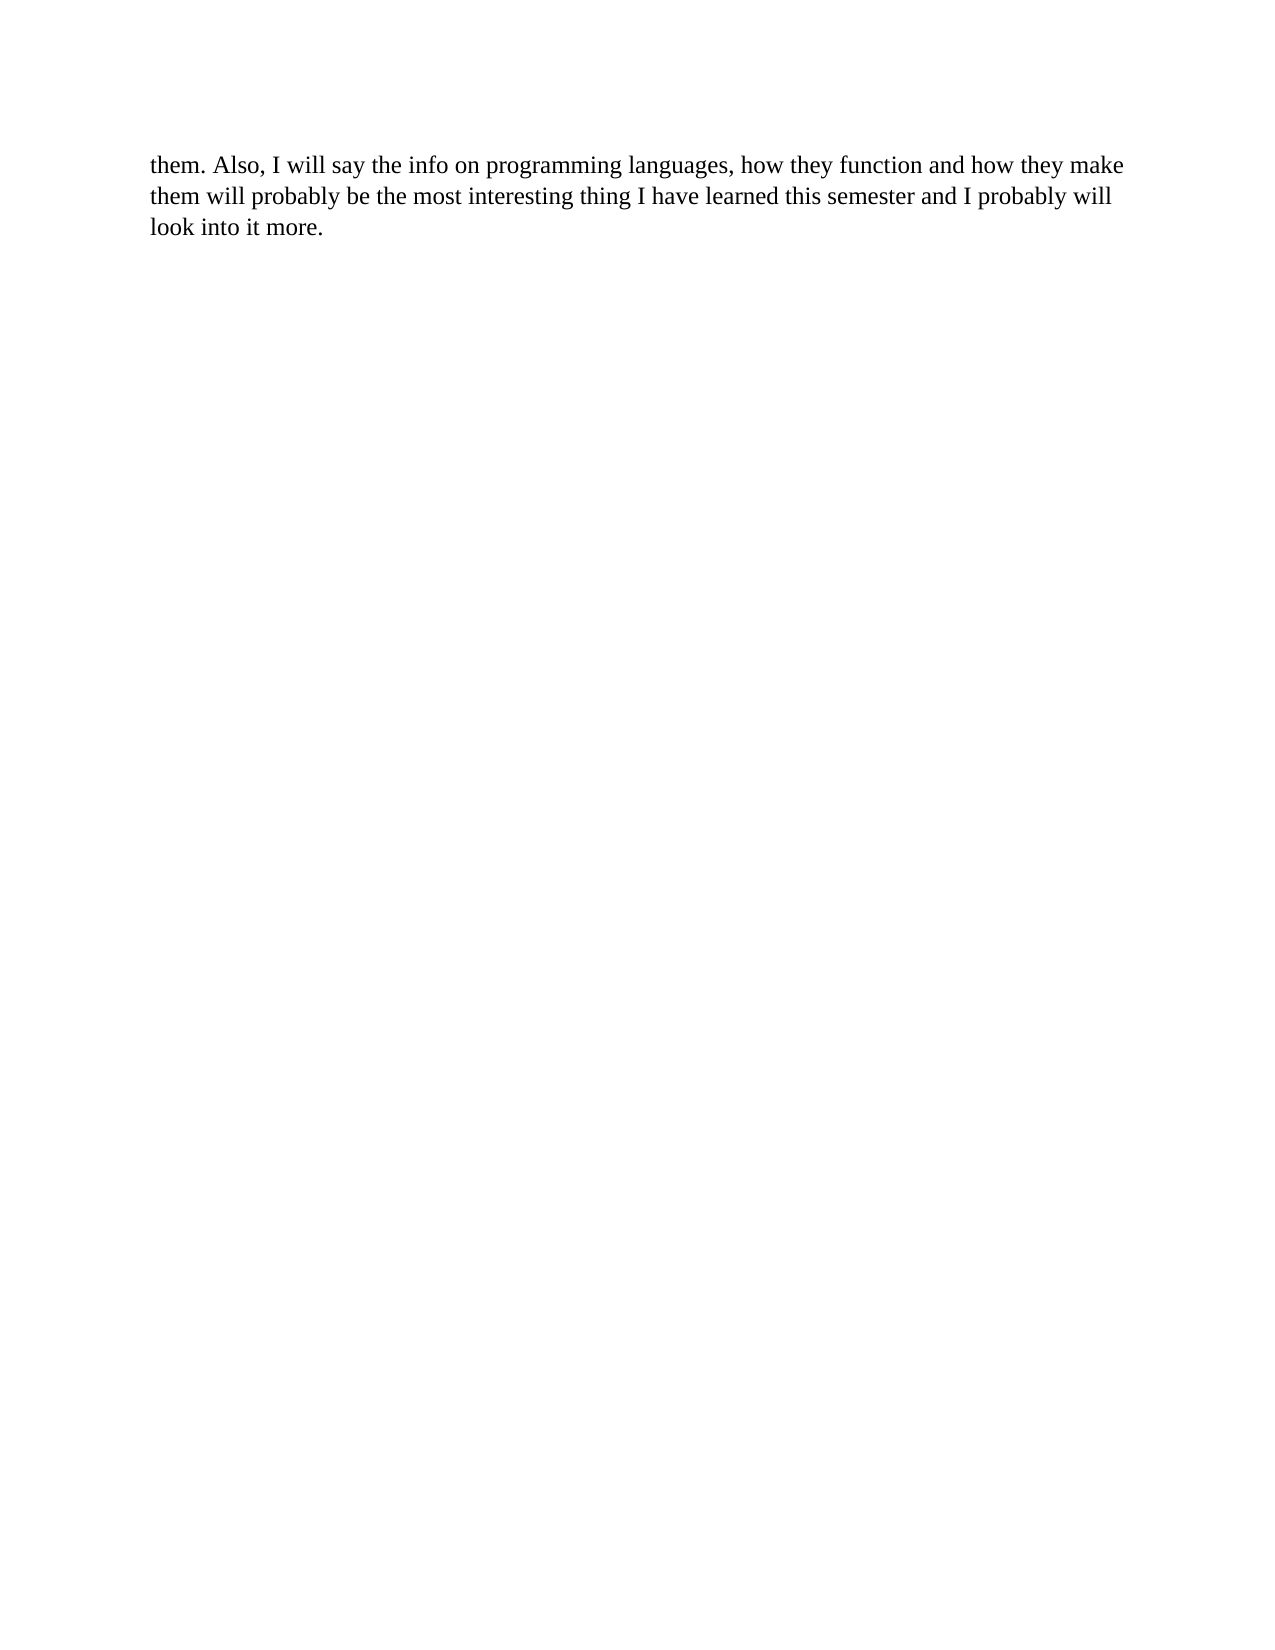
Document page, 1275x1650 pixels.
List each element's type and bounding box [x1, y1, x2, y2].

text [150, 150, 1125, 241]
